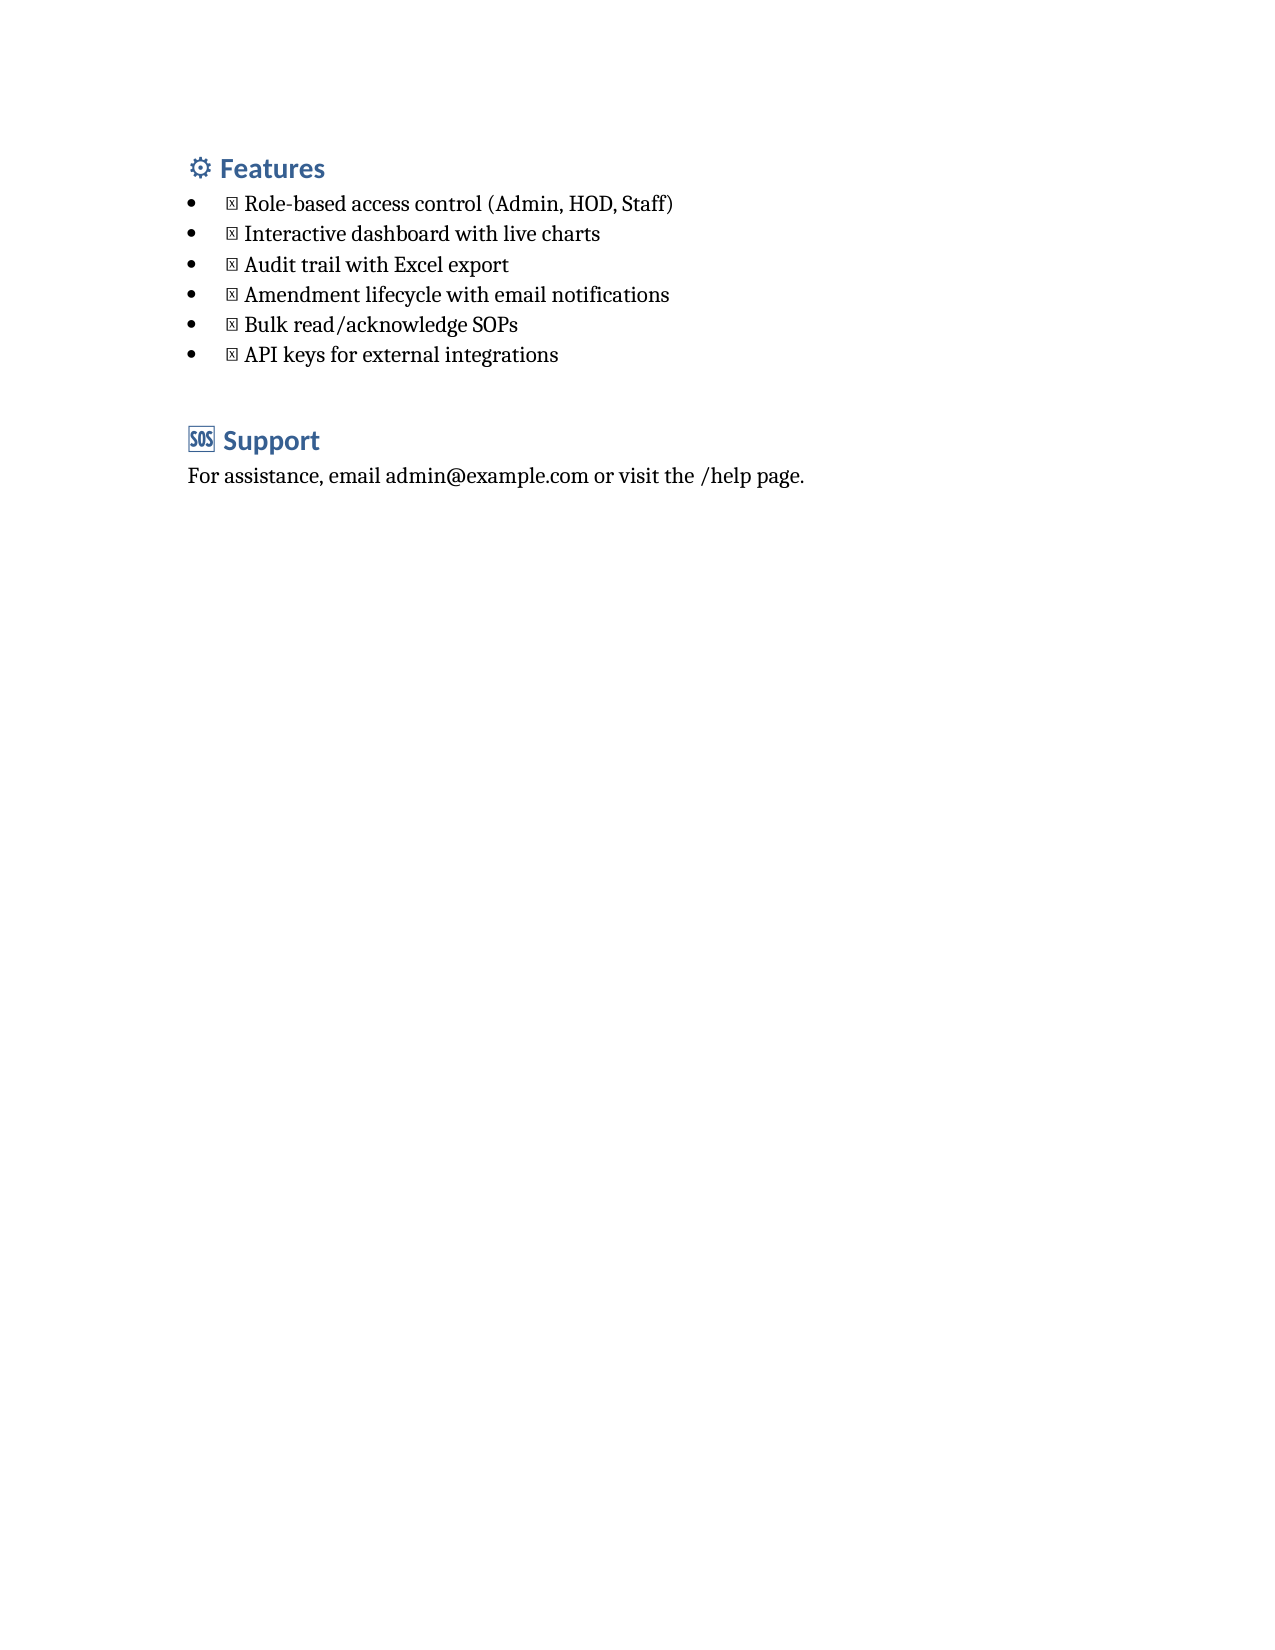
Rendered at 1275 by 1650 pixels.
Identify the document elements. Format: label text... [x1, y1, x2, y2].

list ✅ Amendment lifecycle with email notifications [187, 282, 1087, 308]
text For assistance, email admin@example.com or visit the /help page. [187, 463, 1087, 489]
subtitle ⚙️ Features [187, 150, 1087, 186]
subtitle 🆘 Support [187, 422, 1087, 458]
list ✅ Interactive dashboard with live charts [187, 221, 1087, 247]
list ✅ Bulk read/acknowledge SOPs [187, 312, 1087, 338]
list ✅ Audit trail with Excel export [187, 251, 1087, 278]
list ✅ API keys for external integrations [187, 342, 1087, 368]
list ✅ Role-based access control (Admin, HOD, Staff) [187, 191, 1087, 217]
